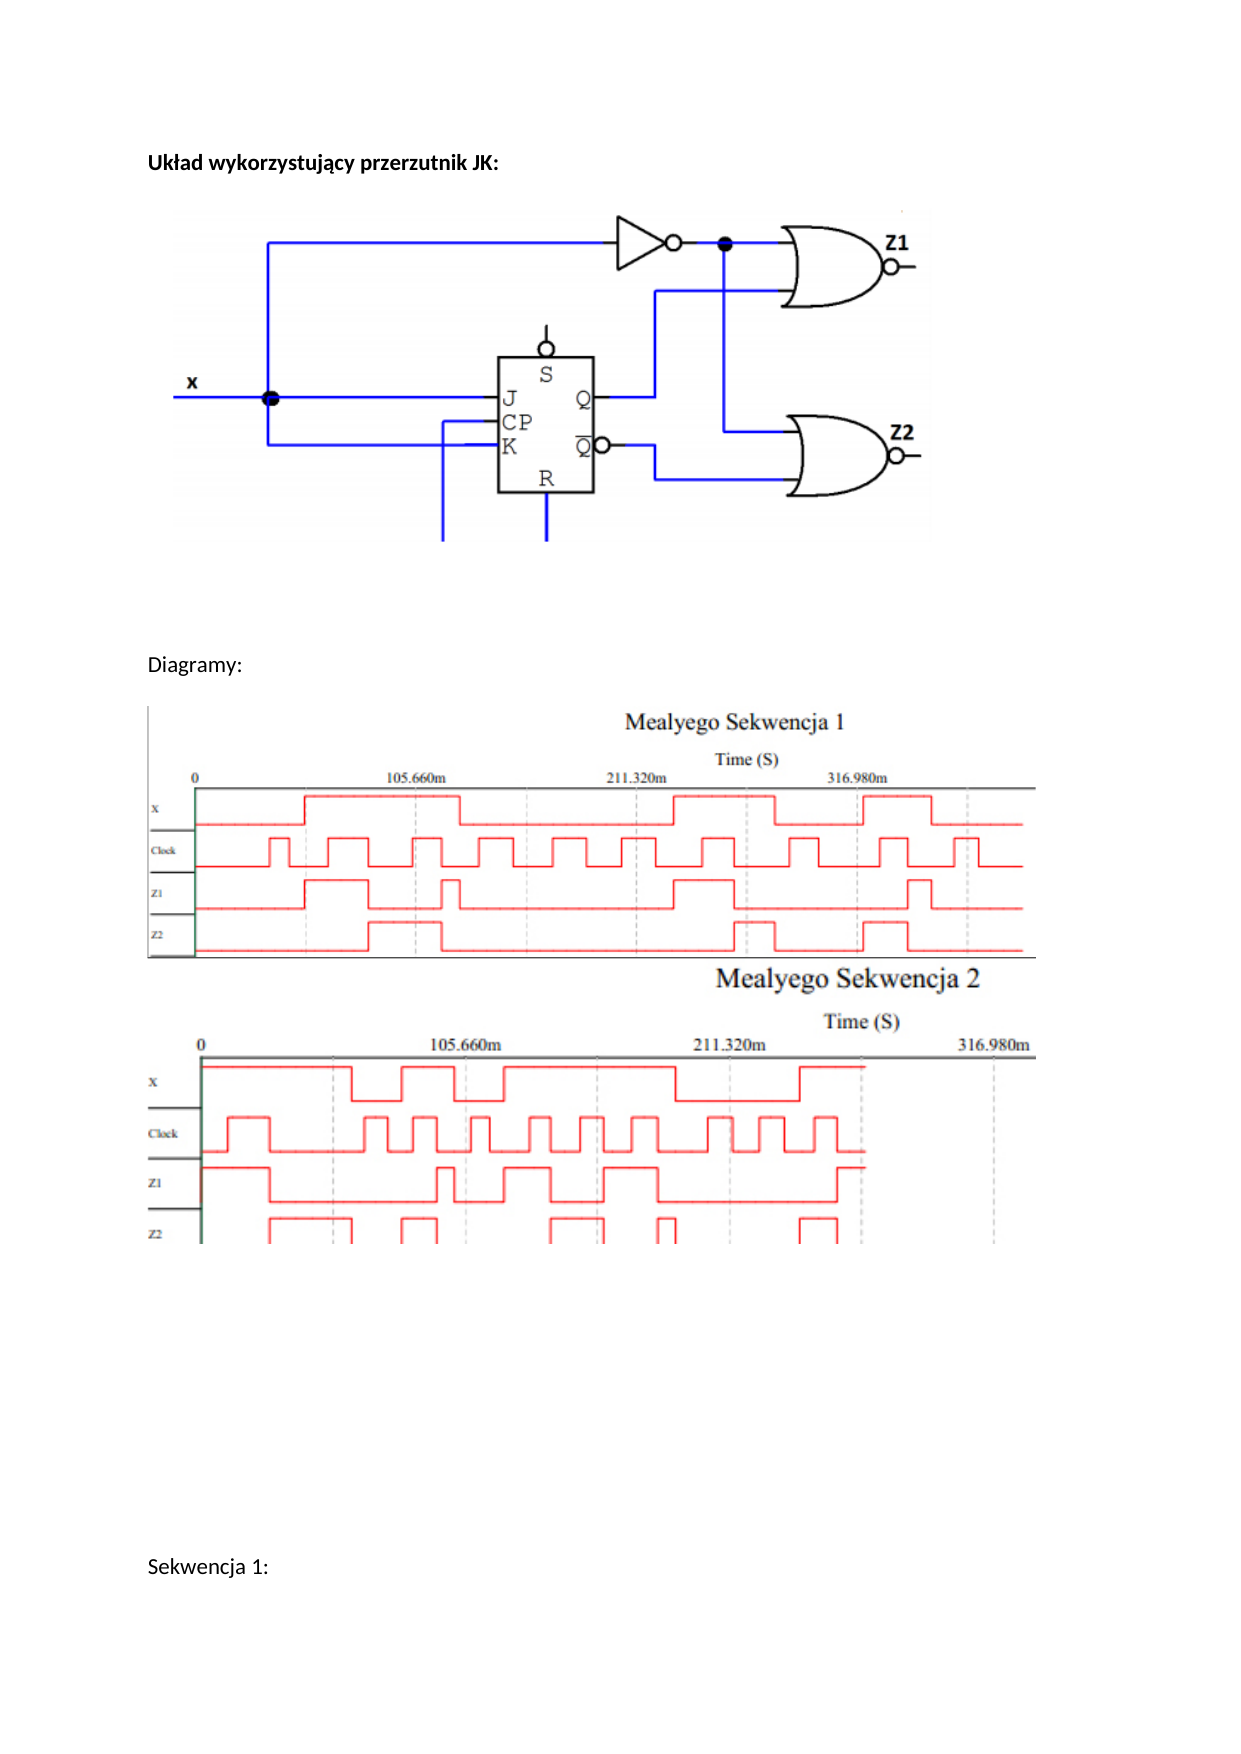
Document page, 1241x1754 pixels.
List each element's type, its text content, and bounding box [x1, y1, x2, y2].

text Układ wykorzystujący przerzutnik JK: [148, 148, 1093, 176]
text Diagramy: [148, 650, 1093, 678]
text Sekwencja 1: [148, 1552, 1093, 1580]
picture [147, 706, 1036, 1244]
picture [147, 203, 952, 567]
